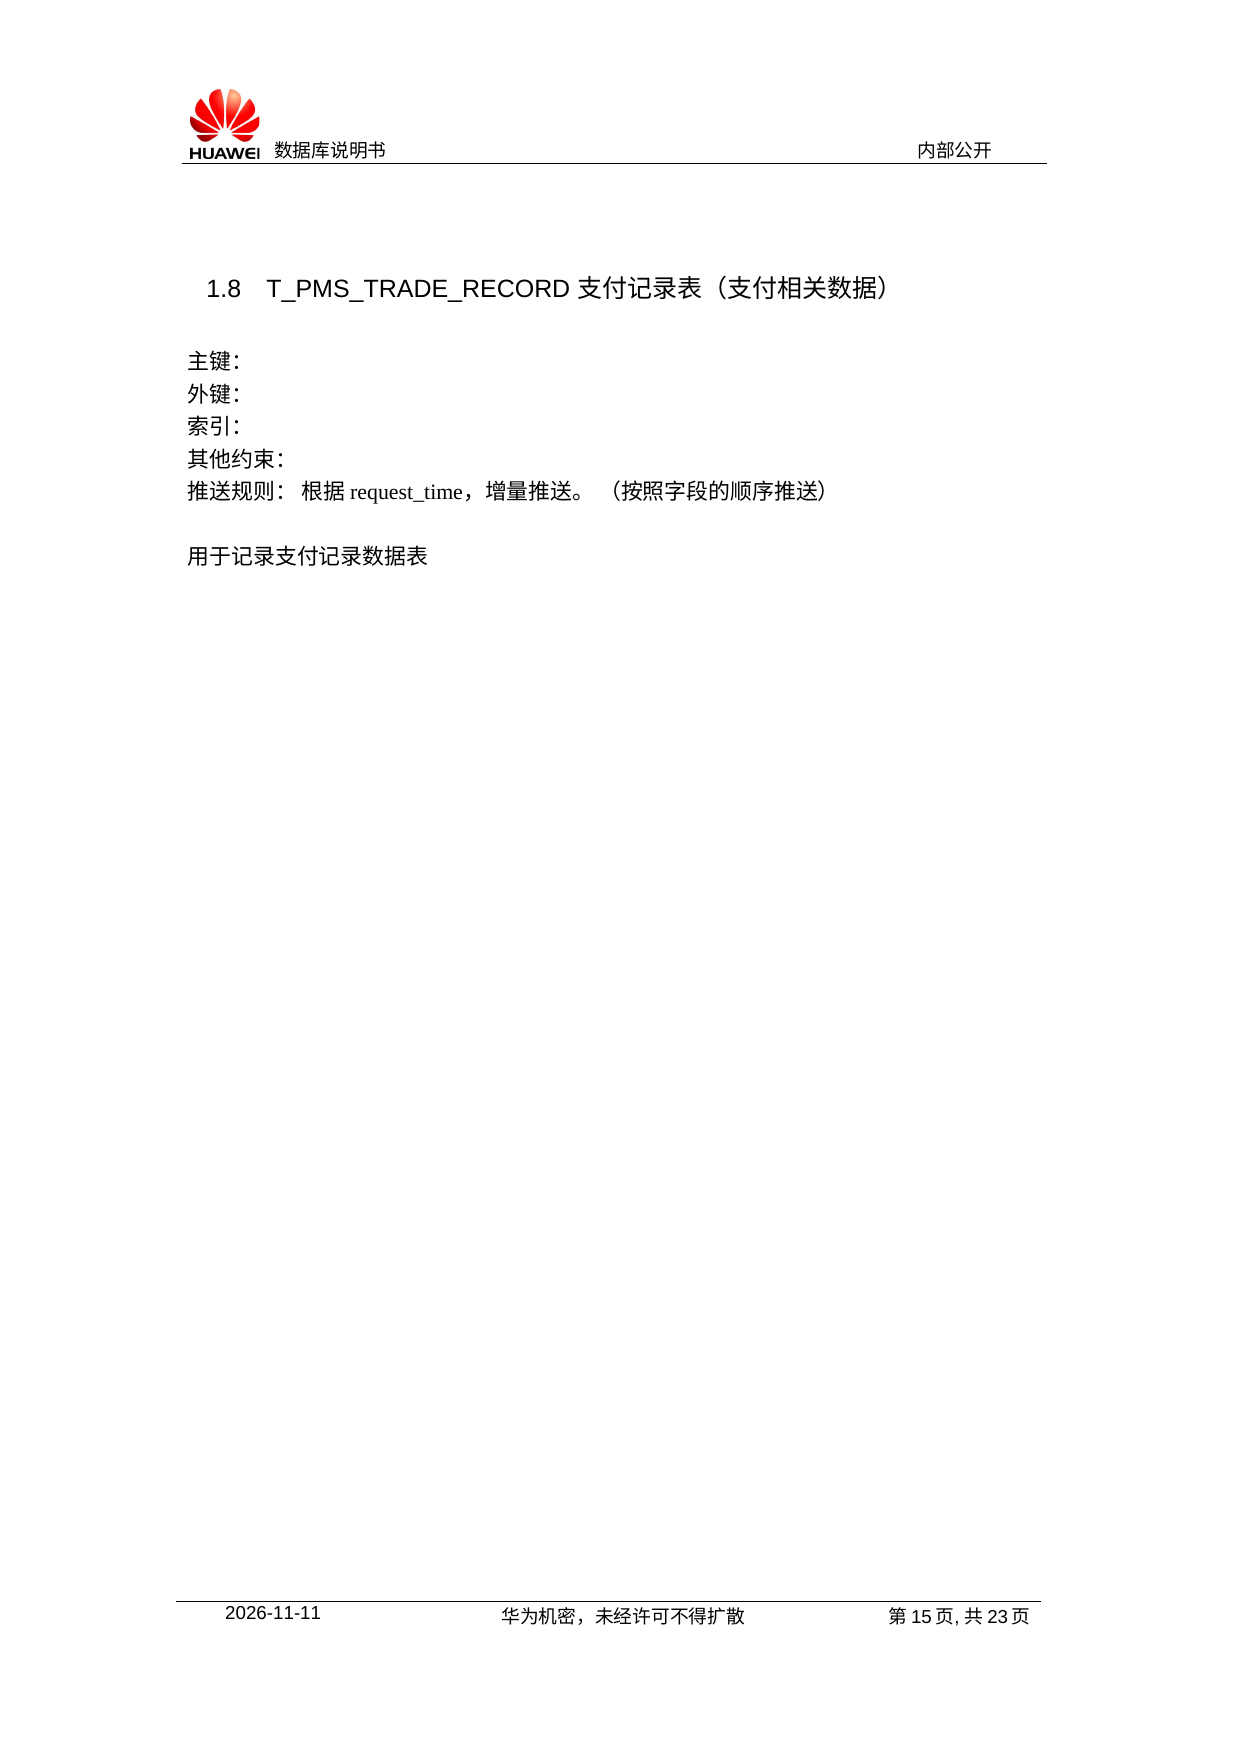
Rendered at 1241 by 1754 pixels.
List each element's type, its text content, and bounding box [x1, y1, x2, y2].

text 主键： [187, 344, 1053, 376]
text 外键： [187, 376, 1053, 409]
text 索引： [187, 409, 1053, 441]
subtitle T_PMS_TRADE_RECORD 支付记录表（支付相关数据） [206, 254, 1053, 319]
text 推送规则： 根据request_time，增量推送。 （按照字段的顺序推送） [187, 474, 1053, 506]
text 其他约束： [187, 441, 1053, 474]
text 用于记录支付记录数据表 [187, 539, 1053, 571]
picture [190, 89, 260, 159]
